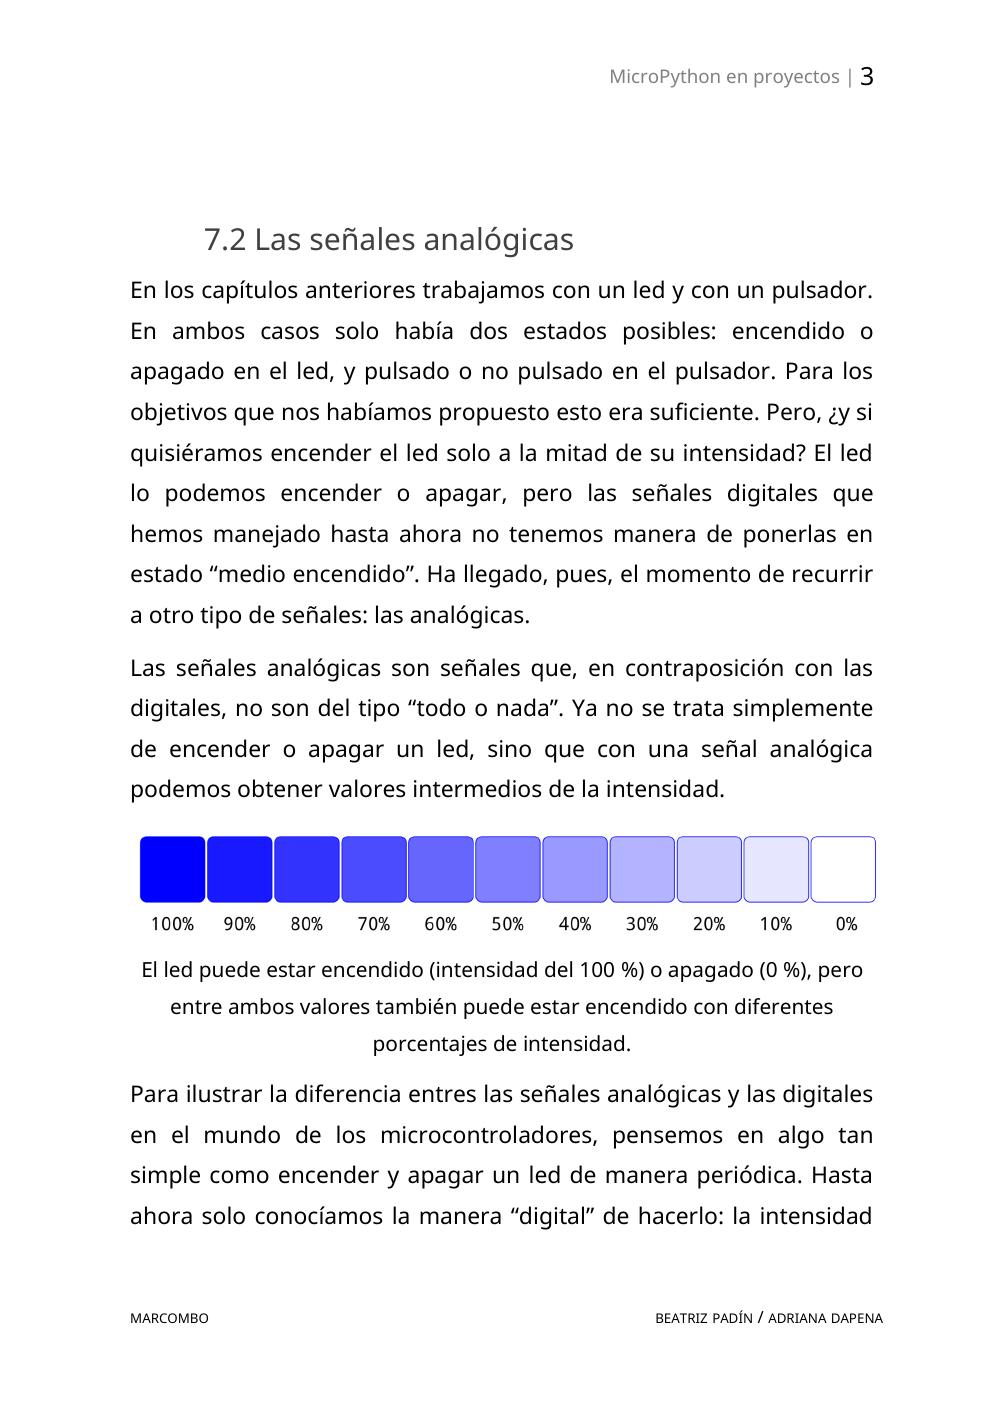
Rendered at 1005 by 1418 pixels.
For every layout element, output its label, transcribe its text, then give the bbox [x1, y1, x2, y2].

text 7.2 Las señales analógicas [204, 218, 874, 259]
picture [129, 825, 883, 935]
text Las señales analógicas son señales que, en contraposición con las digitales, no son del tipo “todo o nada”. Ya no se trata simplemente de encender o apagar un led, sino que con una señal analógica podemos obtener valores intermedios de la intensidad. [130, 651, 874, 804]
text En los capítulos anteriores trabajamos con un led y con un pulsador. En ambos casos solo había dos estados posibles: encendido o apagado en el led, y pulsado o no pulsado en el pulsador. Para los objetivos que nos habíamos propuesto esto era suficiente. Pero, ¿y si quisiéramos encender el led solo a la mitad de su intensidad? El led lo podemos encender o apagar, pero las señales digitales que hemos manejado hasta ahora no tenemos manera de ponerlas en estado “medio encendido”. Ha llegado, pues, el momento de recurrir a otro tipo de señales: las analógicas. [130, 274, 874, 630]
text El led puede estar encendido (intensidad del 100 %) o apagado (0 %), pero entre ambos valores también puede estar encendido con diferentes porcentajes de intensidad. [130, 956, 874, 1058]
